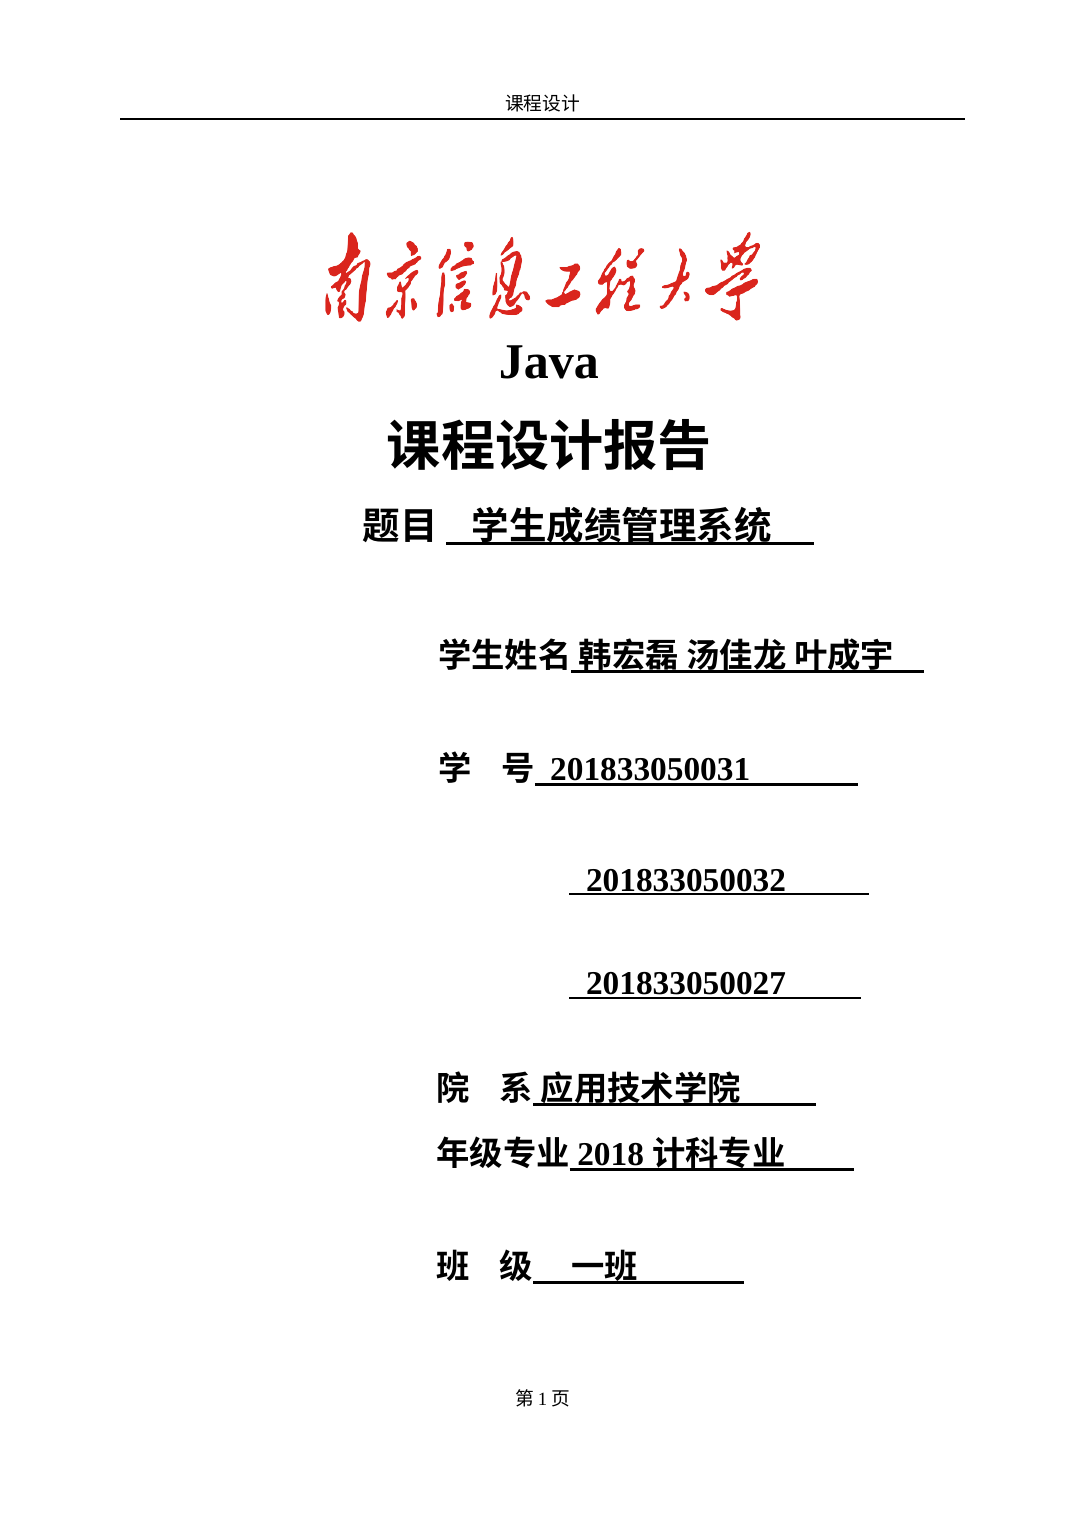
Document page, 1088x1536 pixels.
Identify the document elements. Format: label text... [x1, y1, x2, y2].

text 题目 学生成绩管理系统 [120, 490, 965, 555]
text 学 号 201833050031 [120, 734, 965, 799]
text 学生姓名 韩宏磊 汤佳龙 叶成宇 [120, 620, 965, 685]
text Java [120, 328, 965, 393]
text 201833050027 [251, 950, 965, 1015]
text 课程设计报告 [120, 393, 965, 490]
text 班 级 一班 [120, 1232, 965, 1297]
text 院 系 应用技术学院 [120, 1053, 965, 1118]
text 年级专业 2018 计科专业 [120, 1118, 965, 1183]
text 201833050032 [251, 847, 965, 912]
